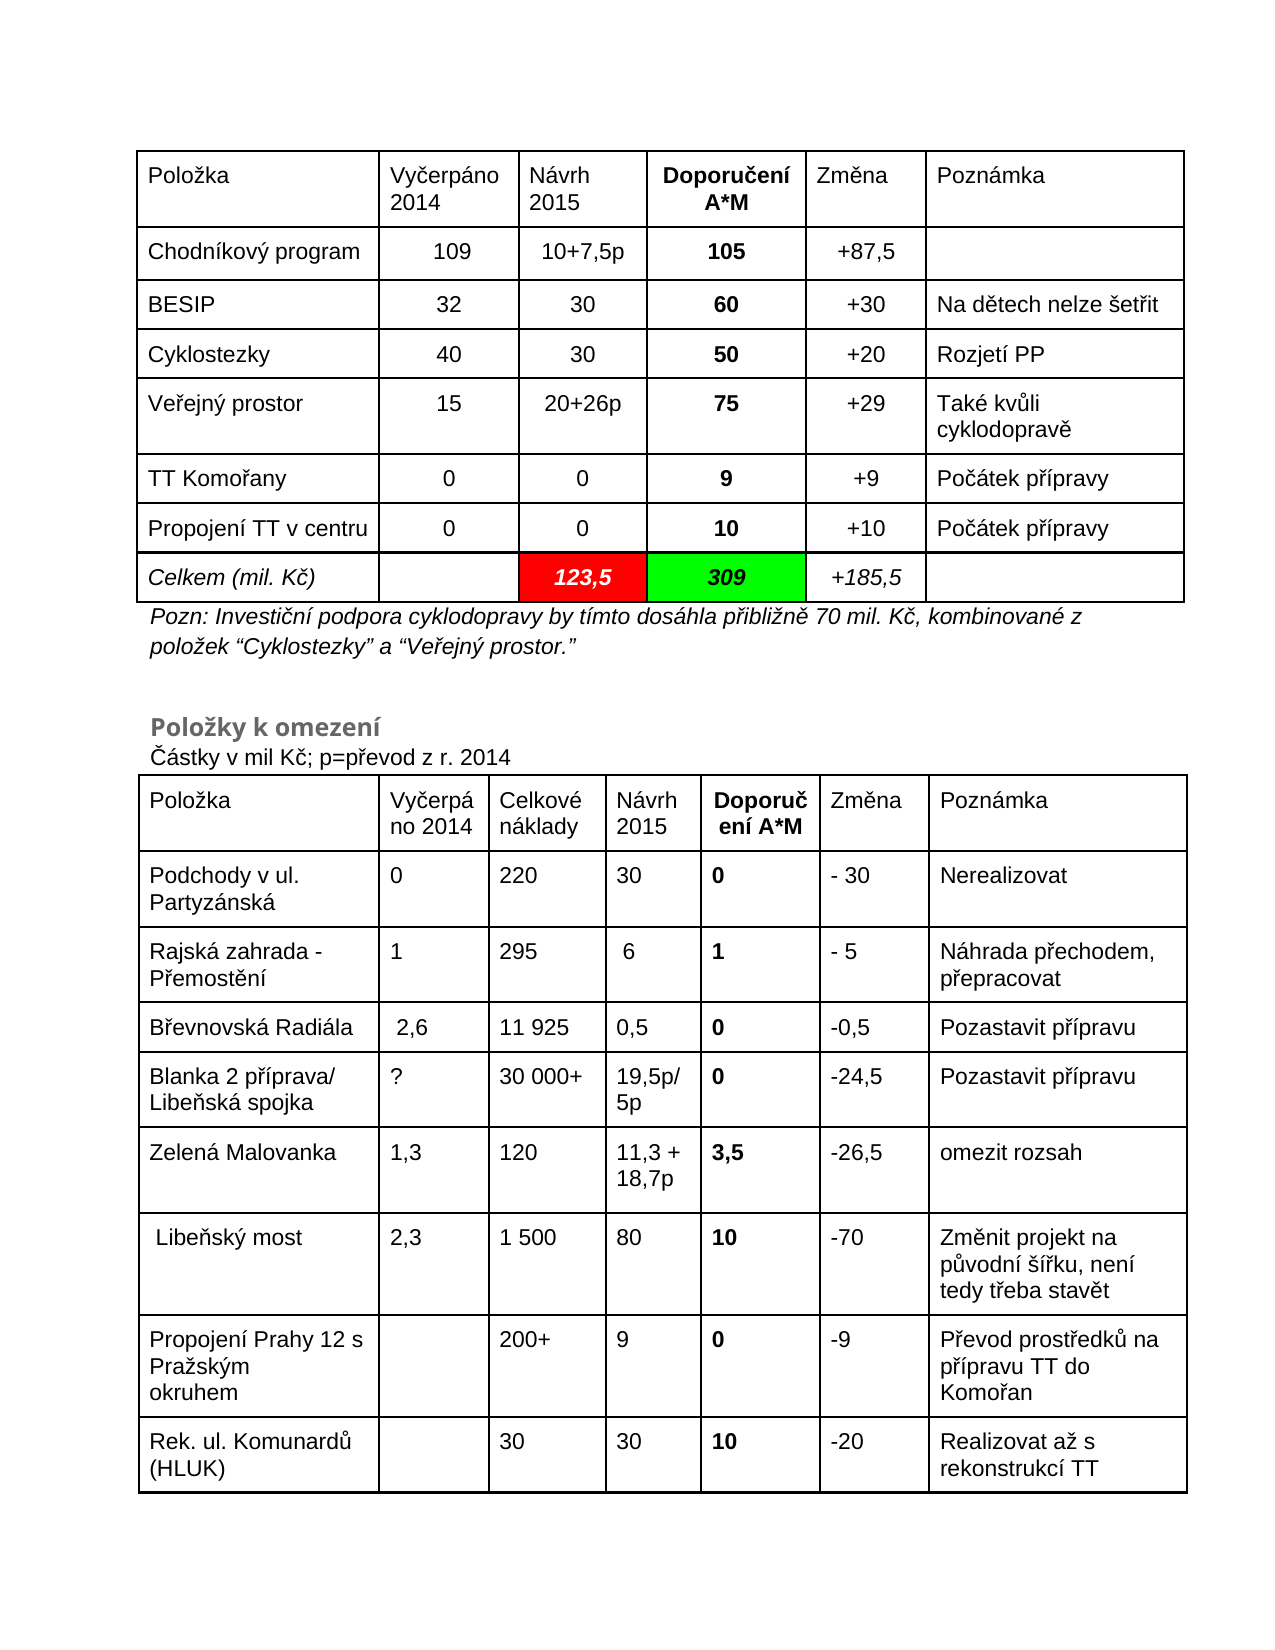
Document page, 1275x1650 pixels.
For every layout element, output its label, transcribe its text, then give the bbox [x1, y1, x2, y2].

table_cell -0,5 [821, 1003, 928, 1051]
table_header Doporučení A*M [702, 776, 819, 850]
table_cell 30 000+ [490, 1053, 605, 1126]
table_cell 10+7,5p [520, 228, 646, 279]
table_cell 11,3 + 18,7p [607, 1128, 700, 1212]
table_cell 0 [380, 852, 488, 926]
table_cell 6 [607, 928, 700, 1001]
table_cell 30 [520, 281, 646, 328]
table_header Položka [140, 776, 378, 850]
table_cell +87,5 [807, 228, 925, 279]
table_cell Převod prostředků na přípravu TT do Komořan [930, 1316, 1186, 1416]
table_cell Pozastavit přípravu [930, 1003, 1186, 1051]
table_header Návrh 2015 [607, 776, 700, 850]
text Pozn: Investiční podpora cyklodopravy by tímto dosáhla přibližně 70 mil. Kč, kombinované z položek “Cyklostezky” a “Veřejný prostor.” [150, 603, 1125, 659]
table_cell 0 [520, 504, 646, 551]
table_cell 0 [520, 455, 646, 502]
table_cell Také kvůli cyklodopravě [927, 379, 1183, 453]
table_cell 0 [702, 852, 819, 926]
table_header Doporučení A*M [648, 152, 805, 226]
table_cell [927, 228, 1183, 279]
table_cell Rozjetí PP [927, 330, 1183, 377]
table_cell 60 [648, 281, 805, 328]
subtitle Položky k omezení [150, 710, 1125, 744]
table_cell Libeňský most [140, 1214, 378, 1314]
table_cell 10 [702, 1418, 819, 1491]
table_cell - 5 [821, 928, 928, 1001]
table_cell Cyklostezky [138, 330, 378, 377]
table_cell 2,6 [380, 1003, 488, 1051]
table_cell - 30 [821, 852, 928, 926]
table_cell 220 [490, 852, 605, 926]
table_header Poznámka [930, 776, 1186, 850]
table_cell 32 [380, 281, 518, 328]
table_cell 9 [607, 1316, 700, 1416]
table_header Vyčerpáno 2014 [380, 776, 488, 850]
table_cell 11 925 [490, 1003, 605, 1051]
table_cell 3,5 [702, 1128, 819, 1212]
table_cell Nerealizovat [930, 852, 1186, 926]
table_cell 1,3 [380, 1128, 488, 1212]
table_cell 50 [648, 330, 805, 377]
table_header Změna [807, 152, 925, 226]
table_cell 15 [380, 379, 518, 453]
table_cell 0 [702, 1003, 819, 1051]
table_cell Počátek přípravy [927, 455, 1183, 502]
table_cell [927, 554, 1183, 601]
table_header Celkové náklady [490, 776, 605, 850]
table_cell TT Komořany [138, 455, 378, 502]
table_cell Blanka 2 příprava/ Libeňská spojka [140, 1053, 378, 1126]
table_header Položka [138, 152, 378, 226]
table_cell Veřejný prostor [138, 379, 378, 453]
table_cell +30 [807, 281, 925, 328]
table_cell 1 [380, 928, 488, 1001]
table_cell -20 [821, 1418, 928, 1491]
table_cell Chodníkový program [138, 228, 378, 279]
table_cell 80 [607, 1214, 700, 1314]
table_cell -26,5 [821, 1128, 928, 1212]
table_cell 0 [702, 1316, 819, 1416]
table_cell 30 [490, 1418, 605, 1491]
table_cell -70 [821, 1214, 928, 1314]
table_cell 0 [702, 1053, 819, 1126]
table_header Vyčerpáno 2014 [380, 152, 518, 226]
table_cell 20+26p [520, 379, 646, 453]
table_cell Celkem (mil. Kč) [138, 554, 378, 601]
table_cell 75 [648, 379, 805, 453]
table_cell Na dětech nelze šetřit [927, 281, 1183, 328]
table_cell Propojení Prahy 12 s Pražským okruhem [140, 1316, 378, 1416]
table_cell 1 [702, 928, 819, 1001]
table_cell +185,5 [807, 554, 925, 601]
table_cell Počátek přípravy [927, 504, 1183, 551]
table_cell +10 [807, 504, 925, 551]
table_cell 0,5 [607, 1003, 700, 1051]
table_cell Podchody v ul. Partyzánská [140, 852, 378, 926]
table_cell 295 [490, 928, 605, 1001]
table_cell -9 [821, 1316, 928, 1416]
table_header Změna [821, 776, 928, 850]
table_cell 10 [648, 504, 805, 551]
table_cell BESIP [138, 281, 378, 328]
table_header Návrh 2015 [520, 152, 646, 226]
table_header Poznámka [927, 152, 1183, 226]
table_cell 30 [607, 1418, 700, 1491]
table_cell +29 [807, 379, 925, 453]
table_cell 105 [648, 228, 805, 279]
table_cell ? [380, 1053, 488, 1126]
table_cell 10 [702, 1214, 819, 1314]
table_cell [380, 1418, 488, 1491]
table_cell 0 [380, 504, 518, 551]
table_cell 30 [520, 330, 646, 377]
table_cell Zelená Malovanka [140, 1128, 378, 1212]
table_cell 2,3 [380, 1214, 488, 1314]
table_cell 109 [380, 228, 518, 279]
table_cell 30 [607, 852, 700, 926]
table_cell +20 [807, 330, 925, 377]
table_cell 9 [648, 455, 805, 502]
table_cell 123,5 [520, 554, 646, 601]
table_cell Rajská zahrada - Přemostění [140, 928, 378, 1001]
table_cell 40 [380, 330, 518, 377]
text Částky v mil Kč; p=převod z r. 2014 [150, 744, 1125, 771]
table_cell 120 [490, 1128, 605, 1212]
table_cell -24,5 [821, 1053, 928, 1126]
table_cell Rek. ul. Komunardů (HLUK) [140, 1418, 378, 1491]
table_cell +9 [807, 455, 925, 502]
table_cell 309 [648, 554, 805, 601]
table_cell 19,5p/5p [607, 1053, 700, 1126]
table_cell Náhrada přechodem, přepracovat [930, 928, 1186, 1001]
table_cell [380, 1316, 488, 1416]
table_cell omezit rozsah [930, 1128, 1186, 1212]
table_cell Realizovat až s rekonstrukcí TT [930, 1418, 1186, 1491]
table_cell [380, 554, 518, 601]
table_cell Břevnovská Radiála [140, 1003, 378, 1051]
table_cell Propojení TT v centru [138, 504, 378, 551]
table_cell 200+ [490, 1316, 605, 1416]
table_cell Pozastavit přípravu [930, 1053, 1186, 1126]
table_cell Změnit projekt na původní šířku, není tedy třeba stavět [930, 1214, 1186, 1314]
table_cell 1 500 [490, 1214, 605, 1314]
table_cell 0 [380, 455, 518, 502]
